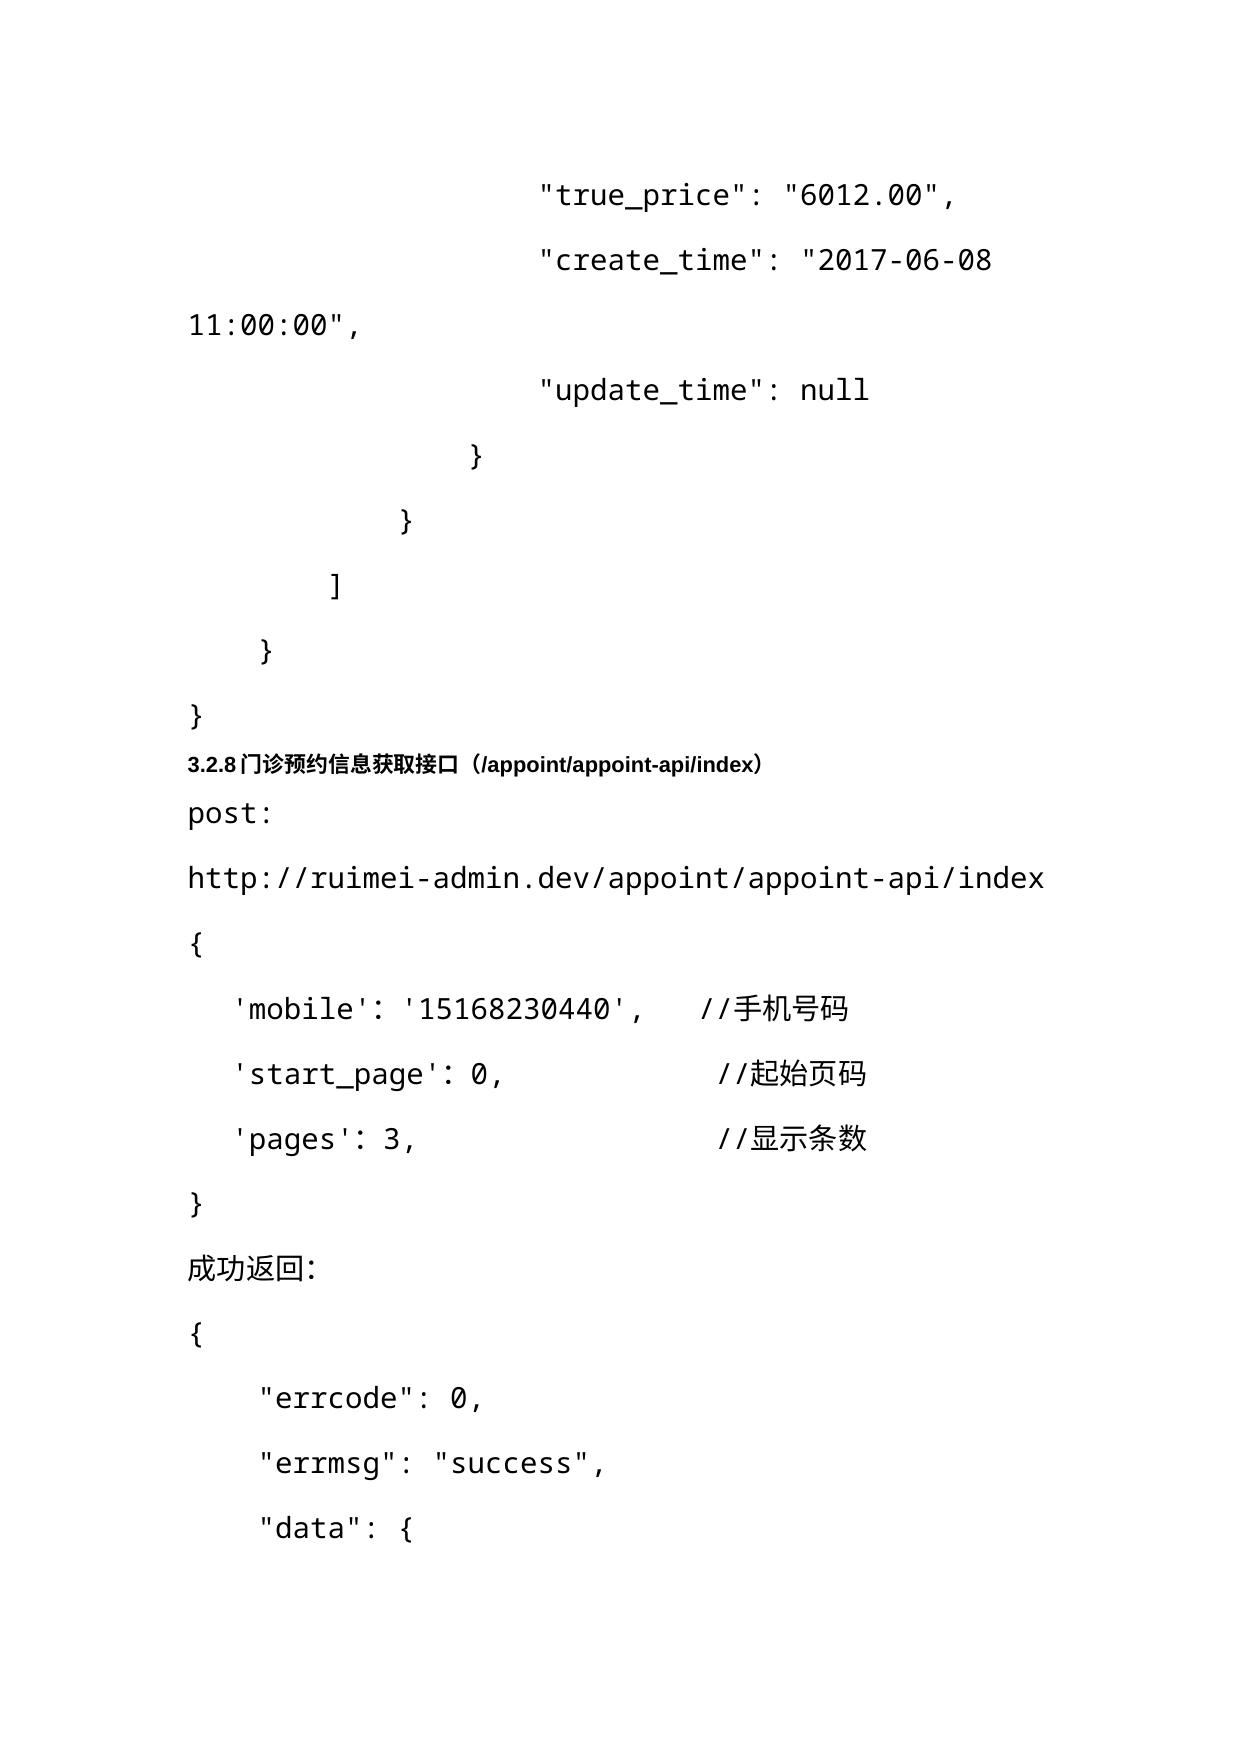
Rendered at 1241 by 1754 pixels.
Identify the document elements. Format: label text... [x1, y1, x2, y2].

text 3.2.8门诊预约信息获取接口（/appoint/appoint-api/index） [187, 747, 1053, 779]
text ] [187, 552, 1053, 617]
text } [187, 422, 1053, 487]
text 'pages'：3, //显示条数 [187, 1104, 1053, 1169]
text { [187, 909, 1053, 974]
text "errmsg": "success", [187, 1429, 1053, 1494]
text "update_time": null [187, 357, 1053, 422]
text "data": { [187, 1494, 1053, 1559]
text } [187, 487, 1053, 552]
text 'mobile'：'15168230440', //手机号码 [187, 974, 1053, 1039]
text "errcode": 0, [187, 1364, 1053, 1429]
text http://ruimei-admin.dev/appoint/appoint-api/index [187, 844, 1053, 909]
text } [187, 1169, 1053, 1234]
text post: [187, 779, 1053, 844]
text } [187, 617, 1053, 682]
text 'start_page'：0, //起始页码 [187, 1039, 1053, 1104]
text "true_price": "6012.00", [187, 162, 1053, 227]
text } [187, 682, 1053, 747]
text "create_time": "2017-06-08 11:00:00", [187, 227, 1053, 357]
text 成功返回： [187, 1234, 1053, 1299]
text { [187, 1299, 1053, 1364]
